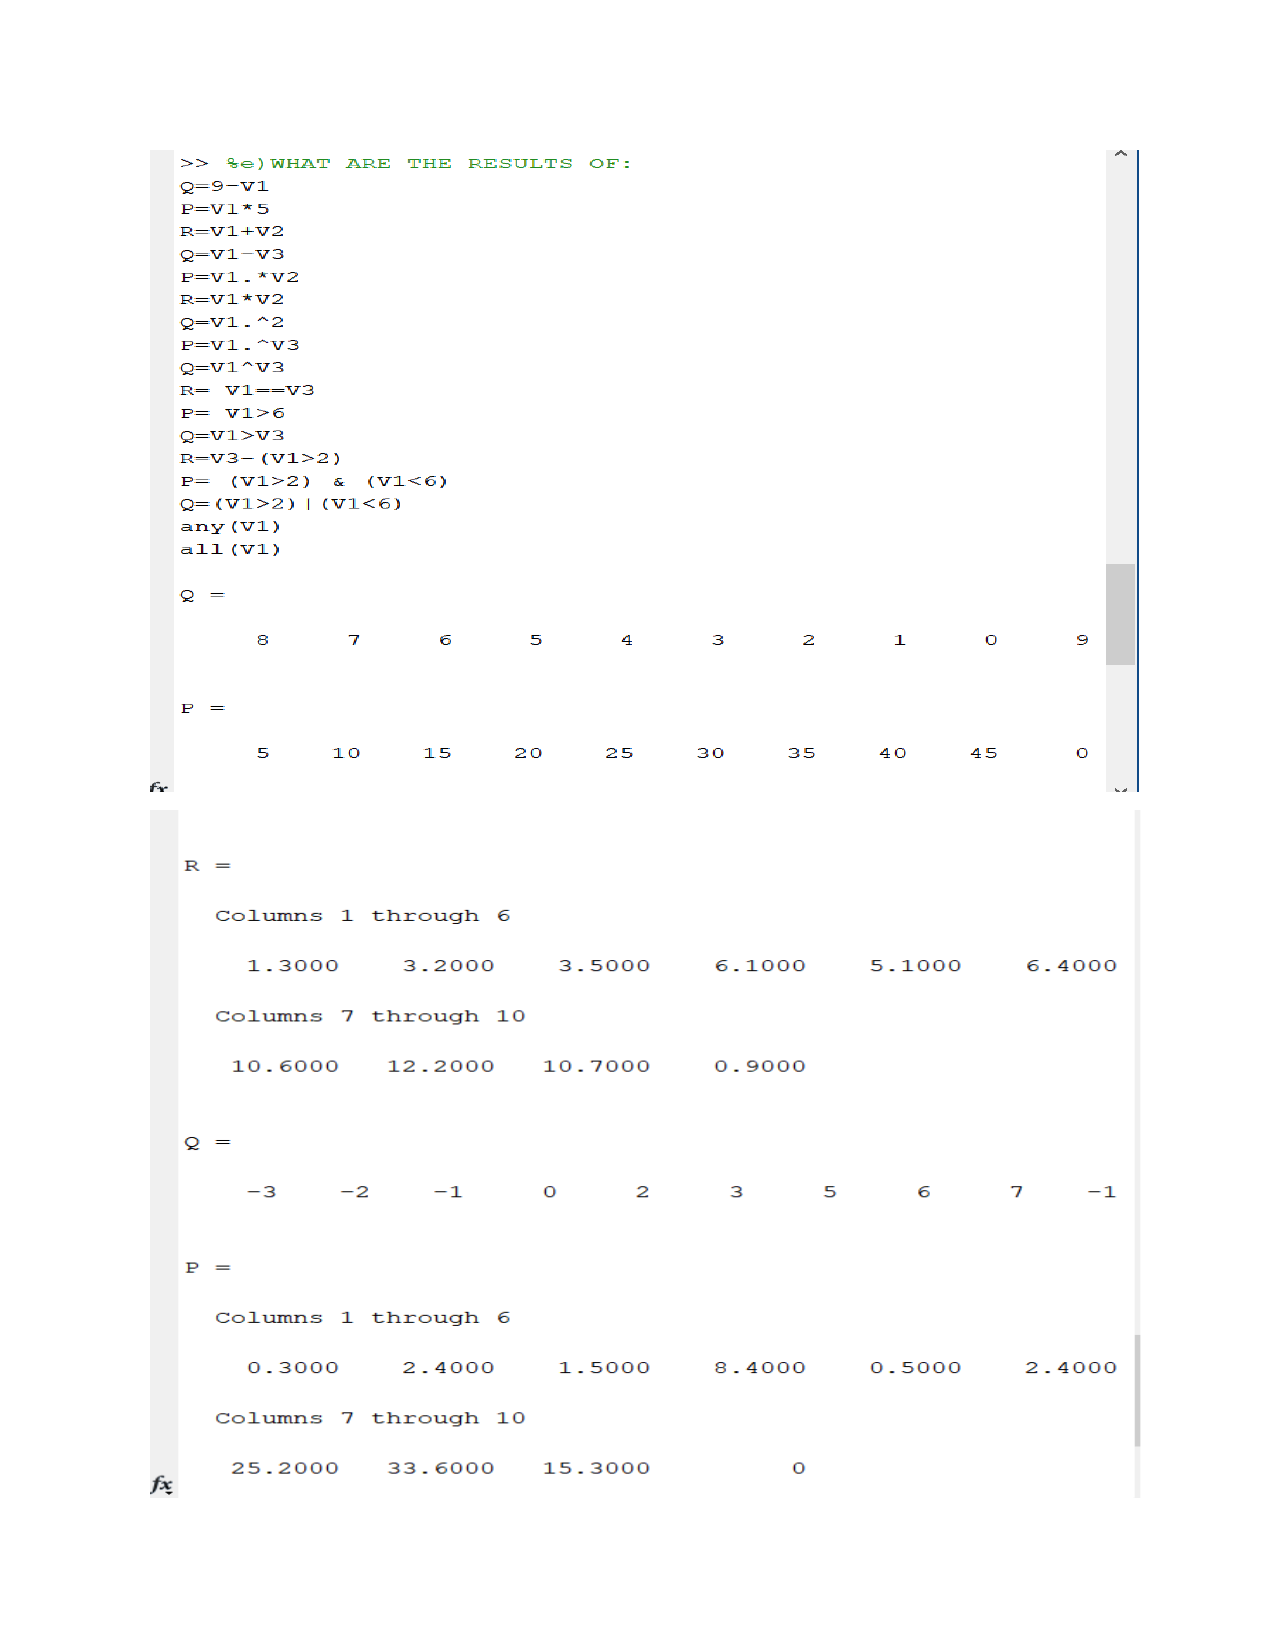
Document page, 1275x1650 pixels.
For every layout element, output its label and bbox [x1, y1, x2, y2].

picture [150, 150, 1139, 792]
picture [150, 810, 1141, 1498]
